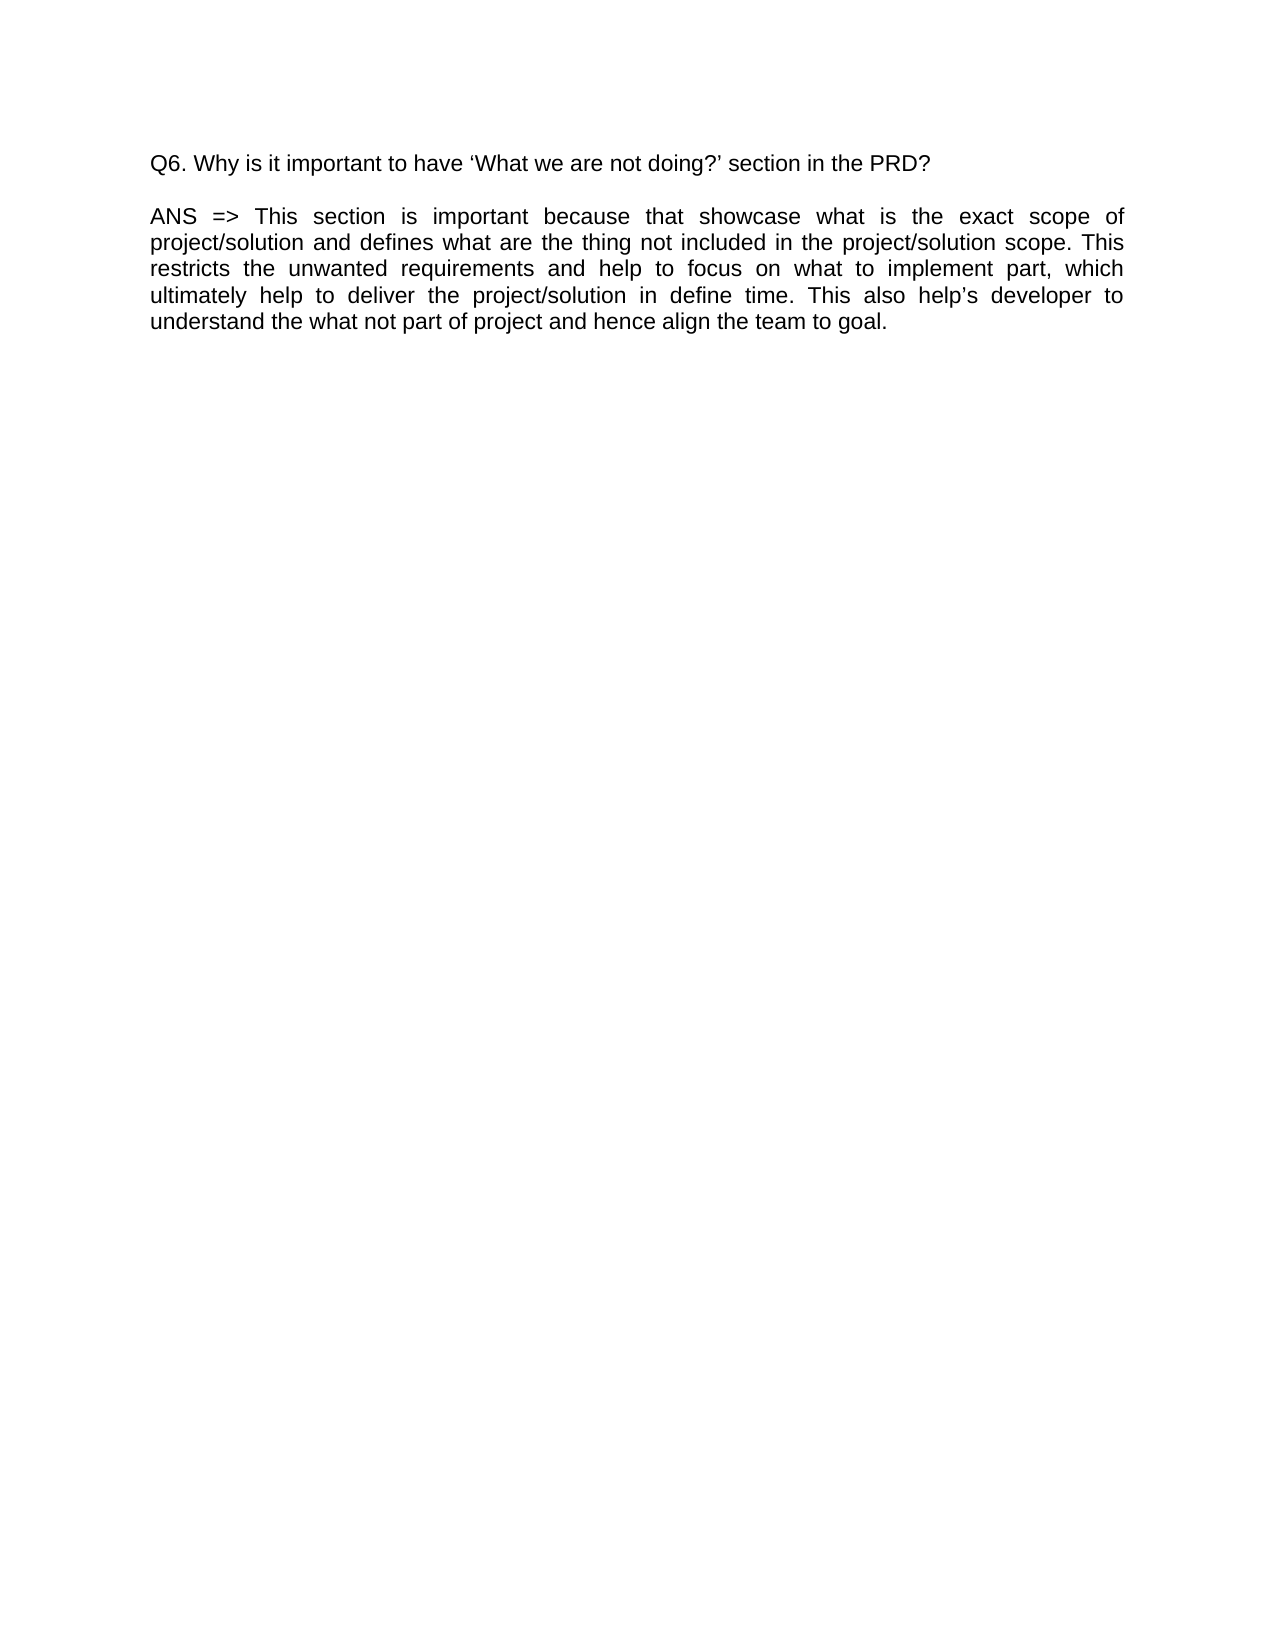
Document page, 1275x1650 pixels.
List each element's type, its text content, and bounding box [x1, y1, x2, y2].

text ANS => This section is important because that showcase what is the exact scope of project/solution and defines what are the thing not included in the project/solution scope. This restricts the unwanted requirements and help to focus on what to implement part, which ultimately help to deliver the project/solution in define time. This also help’s developer to understand the what not part of project and hence align the team to goal. [150, 203, 1125, 334]
text Q6. Why is it important to have ‘What we are not doing?’ section in the PRD? [150, 150, 1125, 176]
